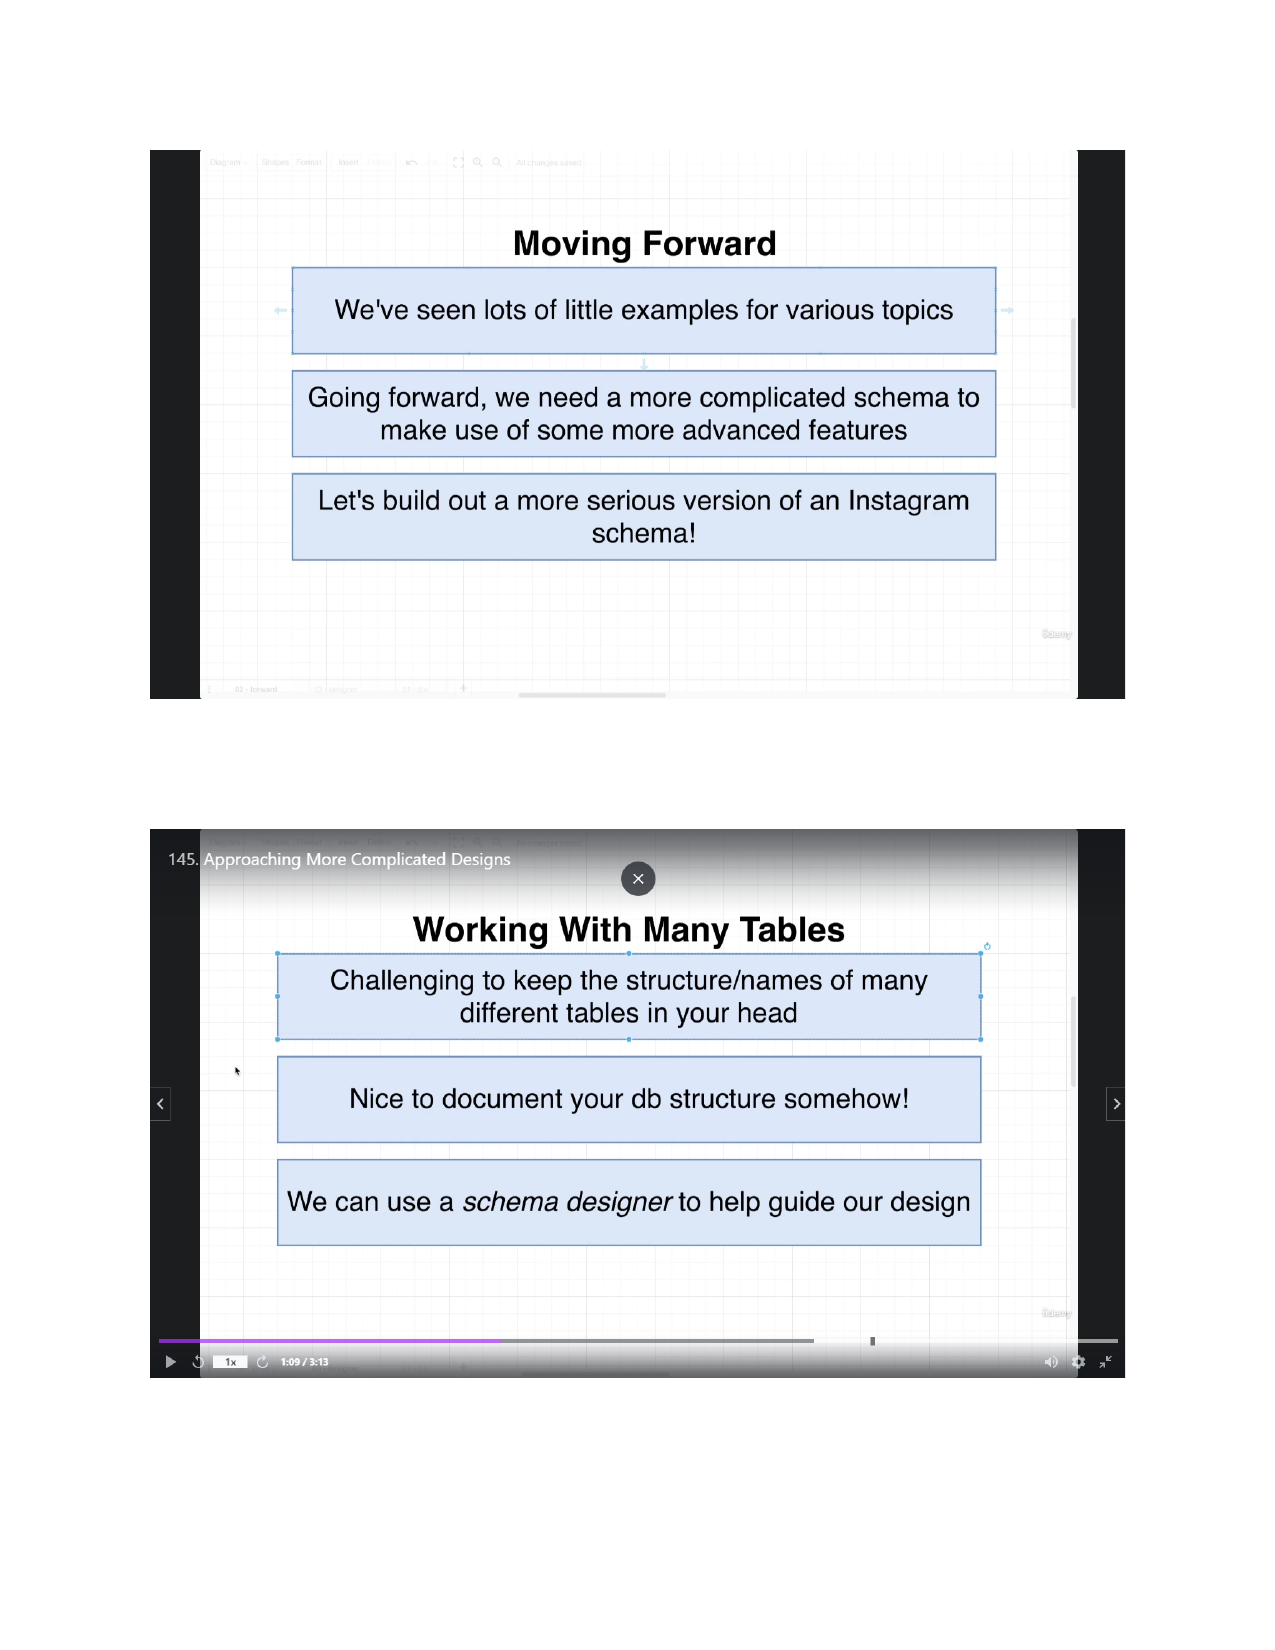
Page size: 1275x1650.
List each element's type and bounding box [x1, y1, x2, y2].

picture [150, 829, 1125, 1378]
picture [150, 150, 1125, 699]
